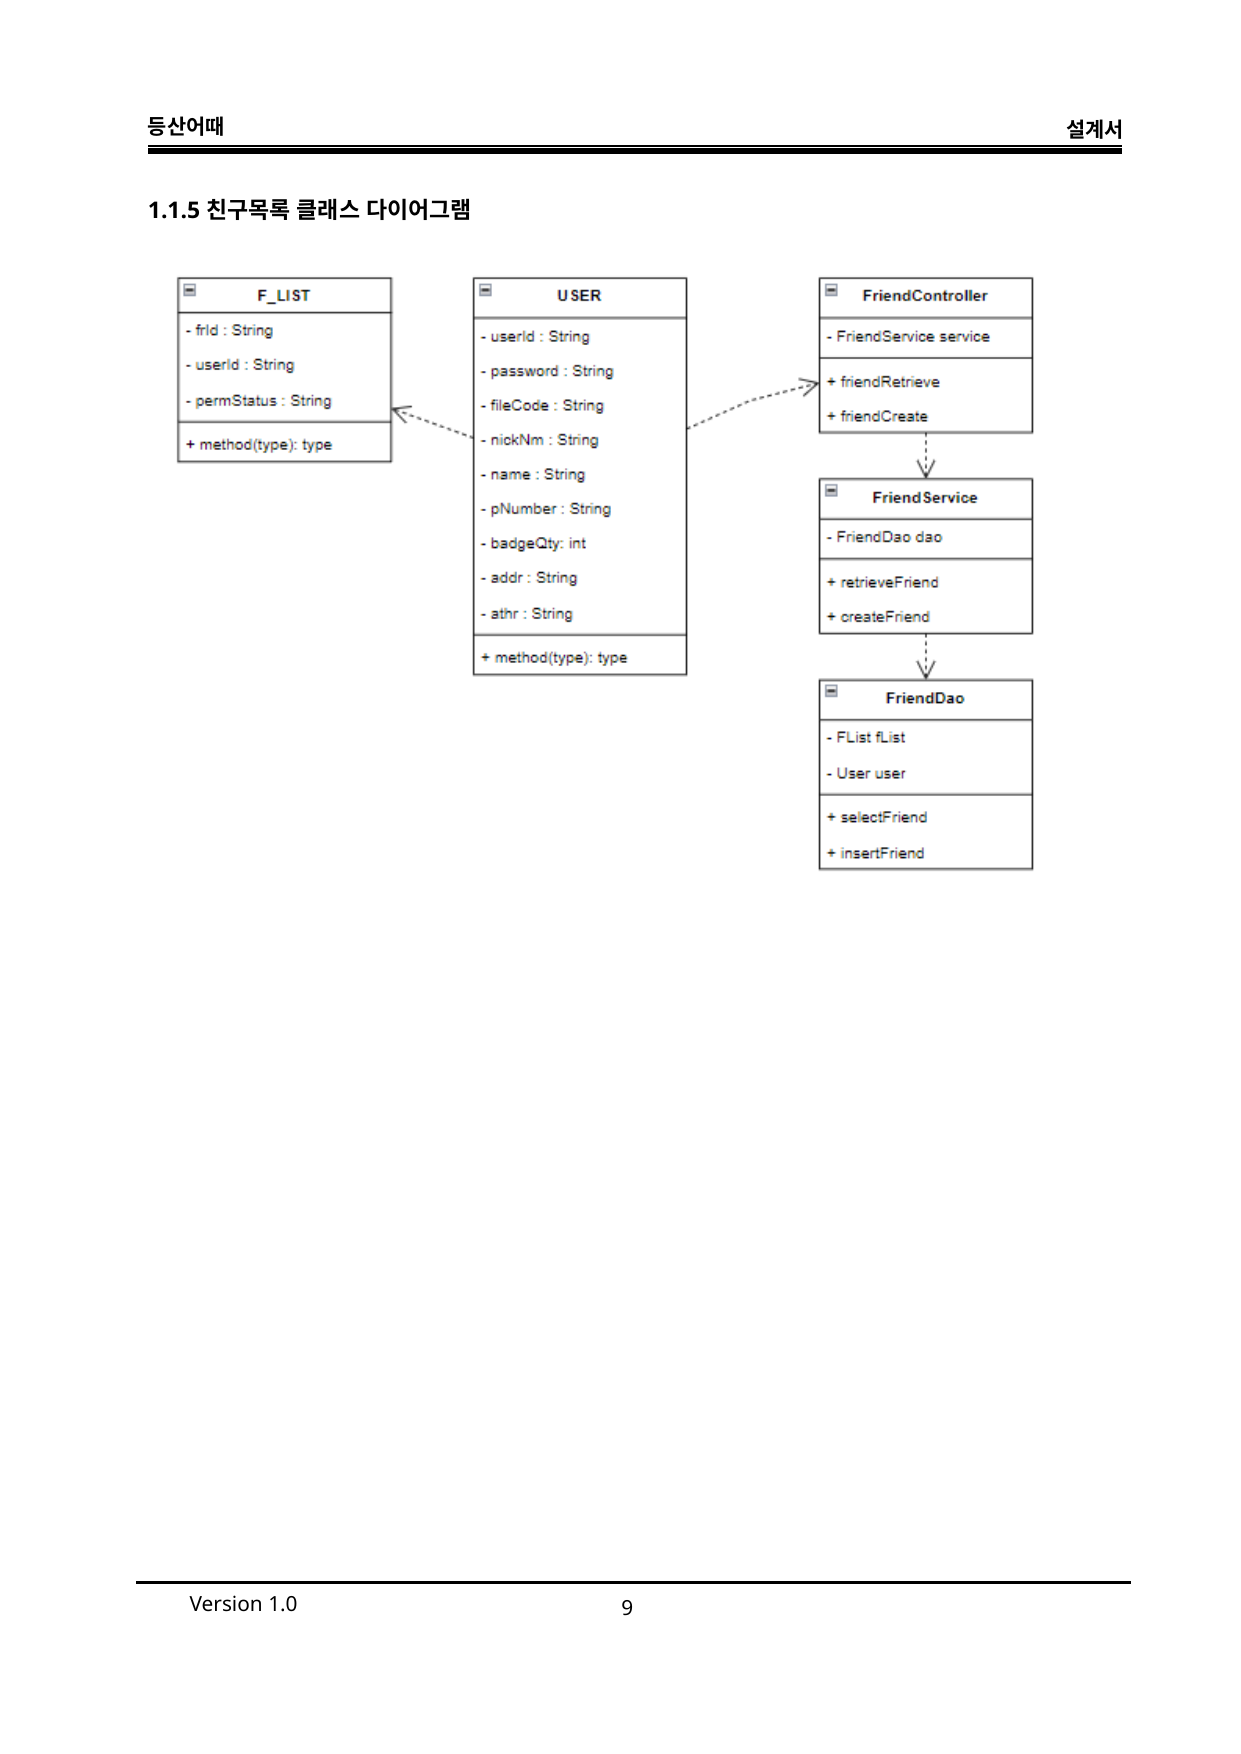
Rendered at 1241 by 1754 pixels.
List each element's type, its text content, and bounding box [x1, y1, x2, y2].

subtitle 1.1.5 친구목록 클래스 다이어그램 [148, 192, 1122, 225]
picture [168, 262, 1046, 879]
